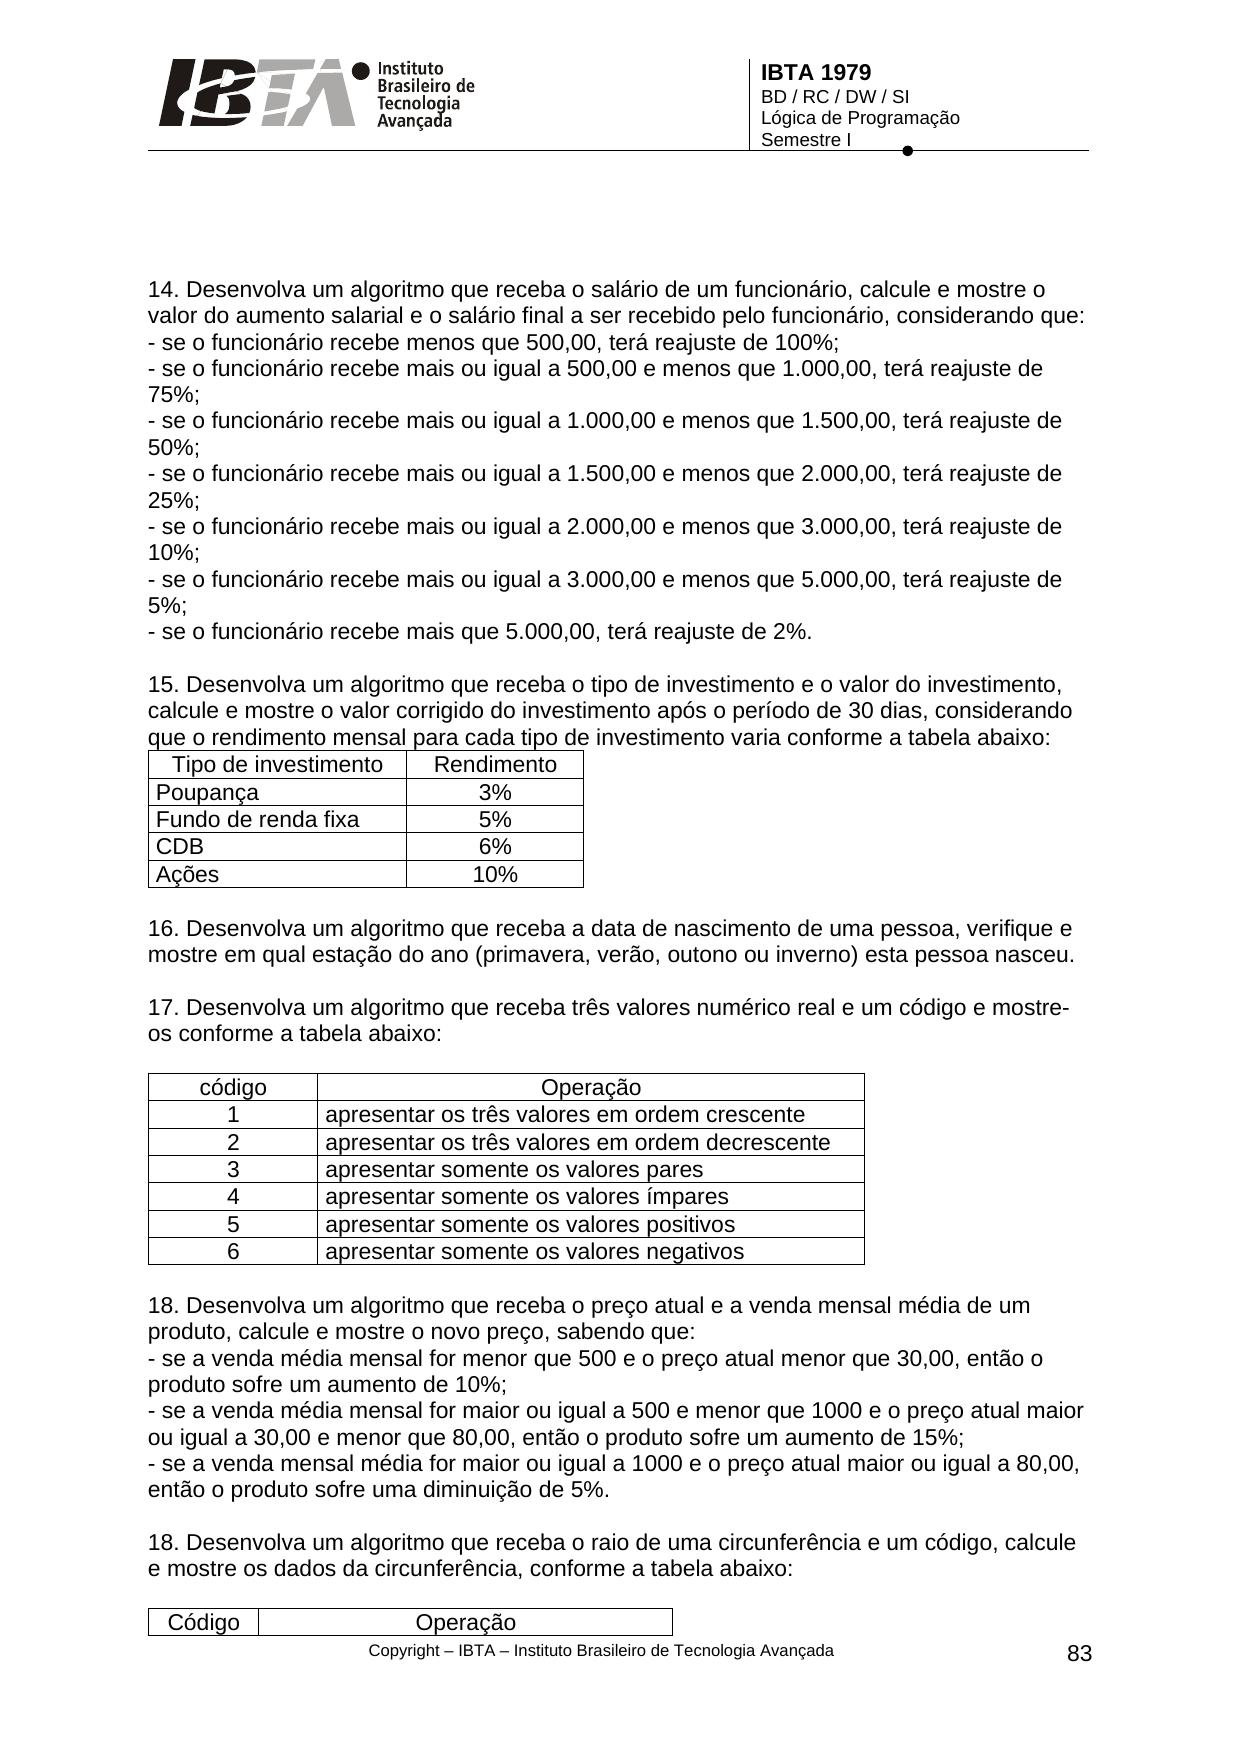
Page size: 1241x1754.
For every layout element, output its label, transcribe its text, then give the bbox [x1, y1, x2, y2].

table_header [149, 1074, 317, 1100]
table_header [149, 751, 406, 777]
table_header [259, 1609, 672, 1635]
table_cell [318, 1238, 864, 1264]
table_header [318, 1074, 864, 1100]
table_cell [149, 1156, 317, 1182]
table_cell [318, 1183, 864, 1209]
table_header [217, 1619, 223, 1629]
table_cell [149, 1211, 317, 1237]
text 18. Desenvolva um algoritmo que receba o preço atual e a venda mensal média de um produto, calcule e mostre o novo preço, sabendo que: [148, 1292, 1092, 1344]
text - se o funcionário recebe mais ou igual a 1.500,00 e menos que 2.000,00, terá reajuste de 25%; [148, 460, 1092, 513]
text 15. Desenvolva um algoritmo que receba o tipo de investimento e o valor do investimento, calcule e mostre o valor corrigido do investimento após o período de 30 dias, considerando que o rendimento mensal para cada tipo de investimento varia conforme a tabela abaixo: [148, 671, 1092, 750]
text 18. Desenvolva um algoritmo que receba o raio de uma circunferência e um código, calcule e mostre os dados da circunferência, conforme a tabela abaixo: [148, 1529, 1092, 1582]
text - se a venda média mensal for menor que 500 e o preço atual menor que 30,00, então o produto sofre um aumento de 10%; [148, 1344, 1092, 1397]
text - se o funcionário recebe mais que 5.000,00, terá reajuste de 2%. [148, 618, 1092, 645]
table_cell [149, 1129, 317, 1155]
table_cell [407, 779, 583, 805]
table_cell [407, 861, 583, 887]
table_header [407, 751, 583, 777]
text - se o funcionário recebe mais ou igual a 1.000,00 e menos que 1.500,00, terá reajuste de 50%; [148, 407, 1092, 460]
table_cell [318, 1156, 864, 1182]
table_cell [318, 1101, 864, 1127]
text 16. Desenvolva um algoritmo que receba a data de nascimento de uma pessoa, verifique e mostre em qual estação do ano (primavera, verão, outono ou inverno) esta pessoa nasceu. [148, 914, 1092, 967]
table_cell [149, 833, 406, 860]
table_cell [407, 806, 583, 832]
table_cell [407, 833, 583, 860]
text - se a venda média mensal for maior ou igual a 500 e menor que 1000 e o preço atual maior ou igual a 30,00 e menor que 80,00, então o produto sofre um aumento de 15%; [148, 1397, 1092, 1450]
text - se a venda mensal média for maior ou igual a 1000 e o preço atual maior ou igual a 80,00, então o produto sofre uma diminuição de 5%. [148, 1450, 1092, 1503]
text 14. Desenvolva um algoritmo que receba o salário de um funcionário, calcule e mostre o valor do aumento salarial e o salário final a ser recebido pelo funcionário, considerando que: [148, 276, 1092, 328]
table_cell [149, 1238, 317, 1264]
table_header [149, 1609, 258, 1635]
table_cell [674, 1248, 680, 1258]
text - se o funcionário recebe menos que 500,00, terá reajuste de 100%; [148, 328, 1092, 355]
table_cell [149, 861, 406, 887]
text - se o funcionário recebe mais ou igual a 2.000,00 e menos que 3.000,00, terá reajuste de 10%; [148, 513, 1092, 566]
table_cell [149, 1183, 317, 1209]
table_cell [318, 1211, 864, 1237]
text - se o funcionário recebe mais ou igual a 500,00 e menos que 1.000,00, terá reajuste de 75%; [148, 355, 1092, 407]
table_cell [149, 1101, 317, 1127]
text 17. Desenvolva um algoritmo que receba três valores numérico real e um código e mostre-os conforme a tabela abaixo: [148, 993, 1092, 1046]
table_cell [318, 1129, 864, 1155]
text - se o funcionário recebe mais ou igual a 3.000,00 e menos que 5.000,00, terá reajuste de 5%; [148, 566, 1092, 618]
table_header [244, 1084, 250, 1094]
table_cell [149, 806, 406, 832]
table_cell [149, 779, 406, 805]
